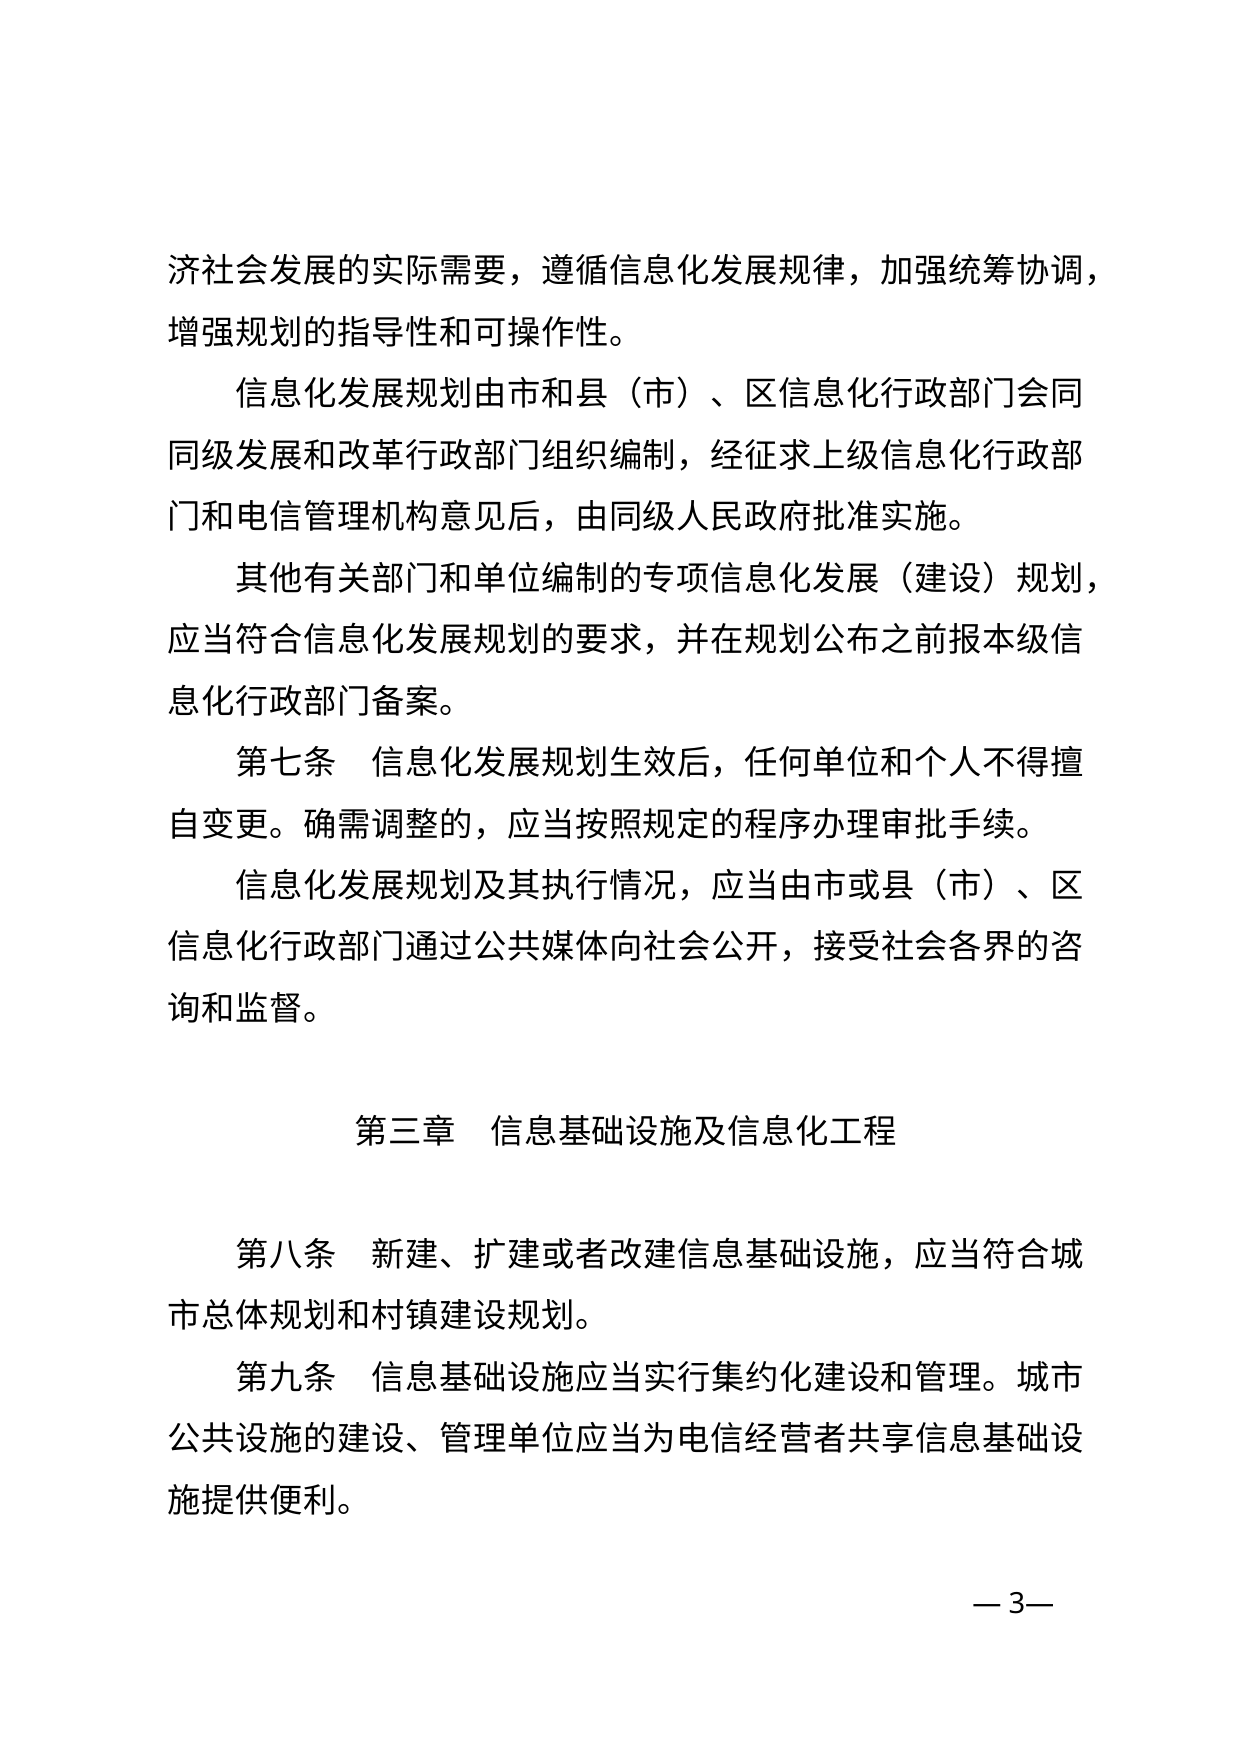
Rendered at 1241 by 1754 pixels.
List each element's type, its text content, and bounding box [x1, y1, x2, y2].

text 第九条 信息基础设施应当实行集约化建设和管理。城市公共设施的建设、管理单位应当为电信经营者共享信息基础设施提供便利。 [168, 1344, 1084, 1528]
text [168, 238, 1084, 361]
text 信息化发展规划由市和县（市）、区信息化行政部门会同同级发展和改革行政部门组织编制，经征求上级信息化行政部门和电信管理机构意见后，由同级人民政府批准实施。 [168, 361, 1084, 545]
text 第三章 信息基础设施及信息化工程 [168, 1098, 1084, 1159]
text 第八条 新建、扩建或者改建信息基础设施，应当符合城市总体规划和村镇建设规划。 [168, 1221, 1084, 1344]
text 信息化发展规划及其执行情况，应当由市或县（市）、区信息化行政部门通过公共媒体向社会公开，接受社会各界的咨询和监督。 [168, 852, 1084, 1037]
text 其他有关部门和单位编制的专项信息化发展（建设）规划，应当符合信息化发展规划的要求，并在规划公布之前报本级信息化行政部门备案。 [168, 545, 1084, 729]
text 第七条 信息化发展规划生效后，任何单位和个人不得擅自变更。确需调整的，应当按照规定的程序办理审批手续。 [168, 729, 1084, 852]
